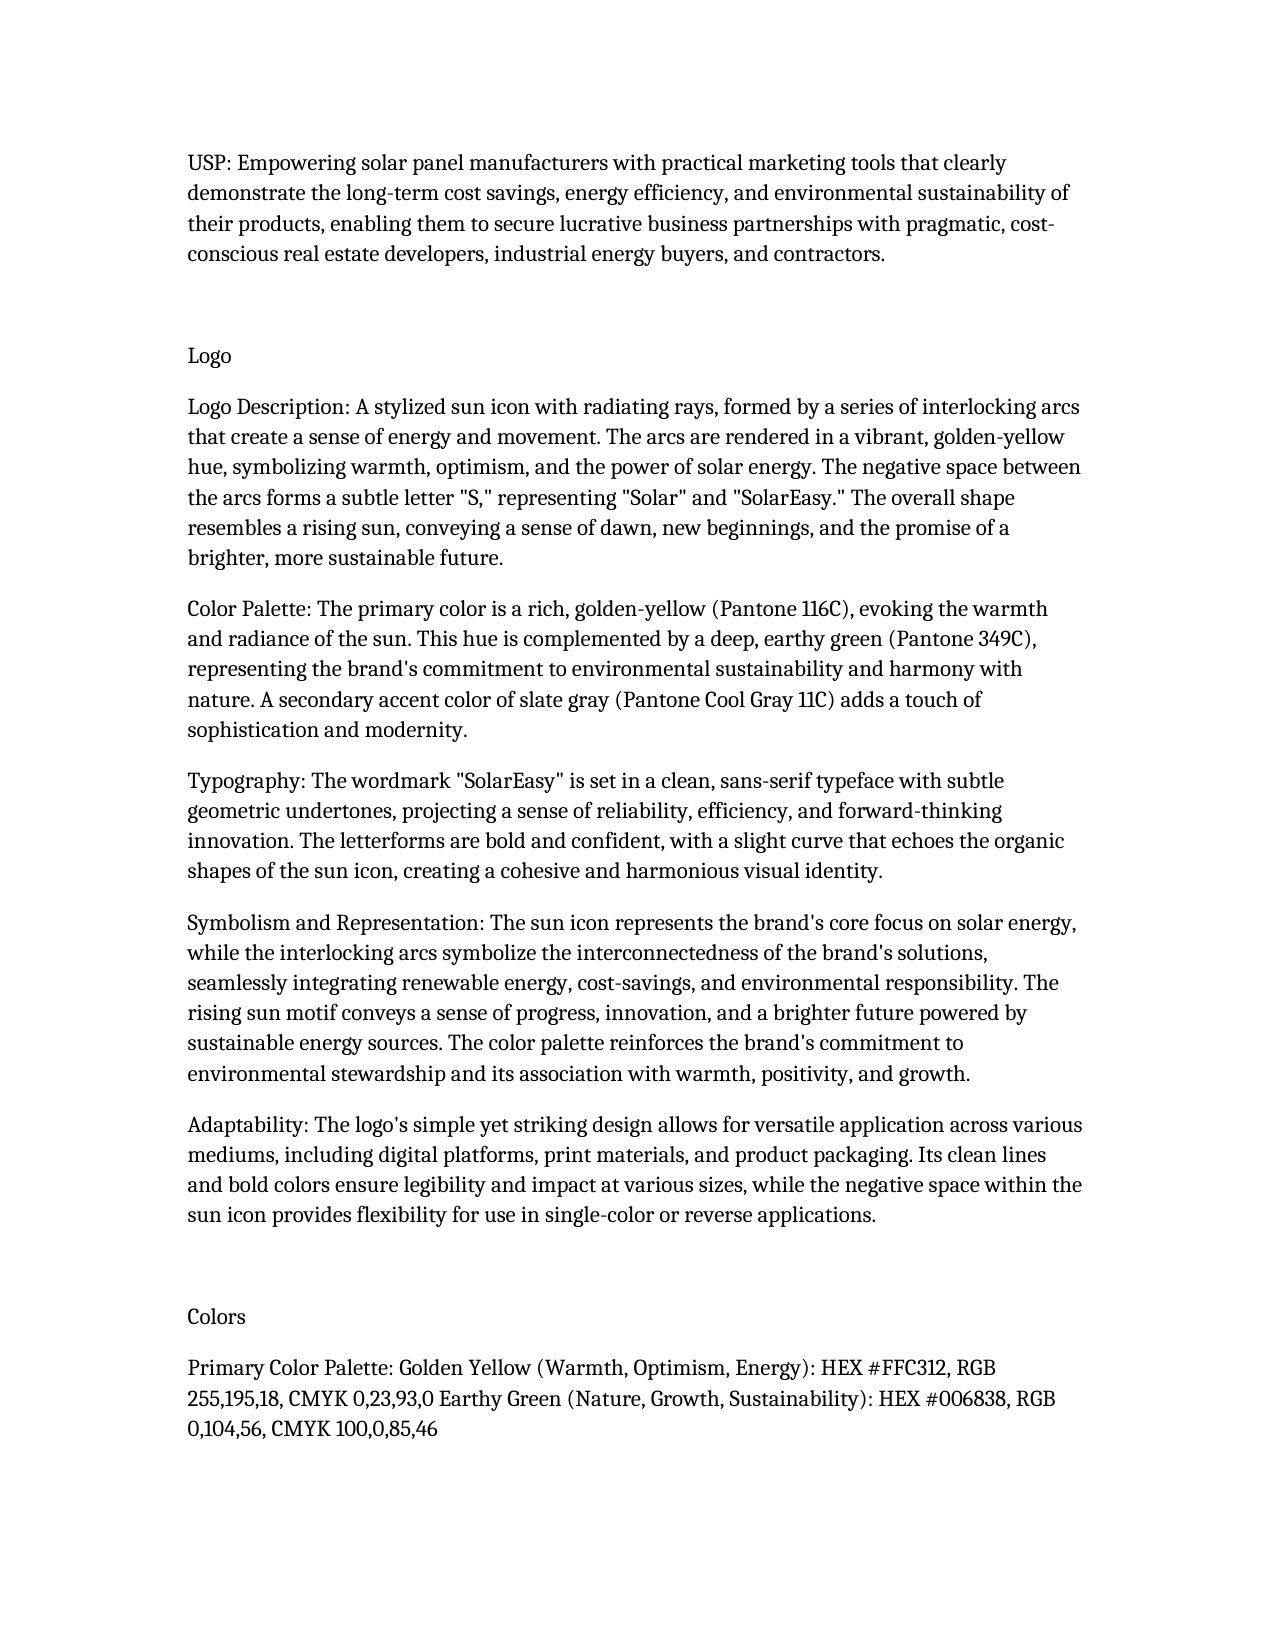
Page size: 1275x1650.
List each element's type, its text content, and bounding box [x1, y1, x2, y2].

text Primary Color Palette: Golden Yellow (Warmth, Optimism, Energy): HEX #FFC312, RGB 255,195,18, CMYK 0,23,93,0 Earthy Green (Nature, Growth, Sustainability): HEX #006838, RGB 0,104,56, CMYK 100,0,85,46 [187, 1355, 1087, 1442]
text Symbolism and Representation: The sun icon represents the brand's core focus on solar energy, while the interlocking arcs symbolize the interconnectedness of the brand's solutions, seamlessly integrating renewable energy, cost-savings, and environmental responsibility. The rising sun motif conveys a sense of progress, innovation, and a brighter future powered by sustainable energy sources. The color palette reinforces the brand's commitment to environmental stewardship and its association with warmth, positivity, and growth. [187, 909, 1087, 1087]
text Color Palette: The primary color is a rich, golden-yellow (Pantone 116C), evoking the warmth and radiance of the sun. This hue is complemented by a deep, earthy green (Pantone 349C), representing the brand's commitment to environmental sustainability and harmony with nature. A secondary accent color of slate gray (Pantone Cool Gray 11C) adds a touch of sophistication and modernity. [187, 596, 1087, 743]
text Adaptability: The logo's simple yet striking design allows for versatile application across various mediums, including digital platforms, print materials, and product packaging. Its clean lines and bold colors ensure legibility and impact at various sizes, while the negative space within the sun icon provides flexibility for use in single-color or reverse applications. [187, 1111, 1087, 1228]
text Logo [187, 343, 1087, 369]
text Logo Description: A stylized sun icon with radiating rays, formed by a series of interlocking arcs that create a sense of energy and movement. The arcs are rendered in a vibrant, golden-yellow hue, symbolizing warmth, optimism, and the power of solar energy. The negative space between the arcs forms a subtle letter "S," representing "Solar" and "SolarEasy." The overall shape resembles a rising sun, conveying a sense of dawn, new beginnings, and the promise of a brighter, more sustainable future. [187, 394, 1087, 571]
text USP: Empowering solar panel manufacturers with practical marketing tools that clearly demonstrate the long-term cost savings, energy efficiency, and environmental sustainability of their products, enabling them to secure lucrative business partnerships with pragmatic, cost-conscious real estate developers, industrial energy buyers, and contractors. [187, 150, 1087, 267]
text Colors [187, 1304, 1087, 1331]
text Typography: The wordmark "SolarEasy" is set in a clean, sans-serif typeface with subtle geometric undertones, projecting a sense of reliability, efficiency, and forward-thinking innovation. The letterforms are bold and confident, with a slight curve that echoes the organic shapes of the sun icon, creating a cohesive and harmonious visual identity. [187, 768, 1087, 885]
